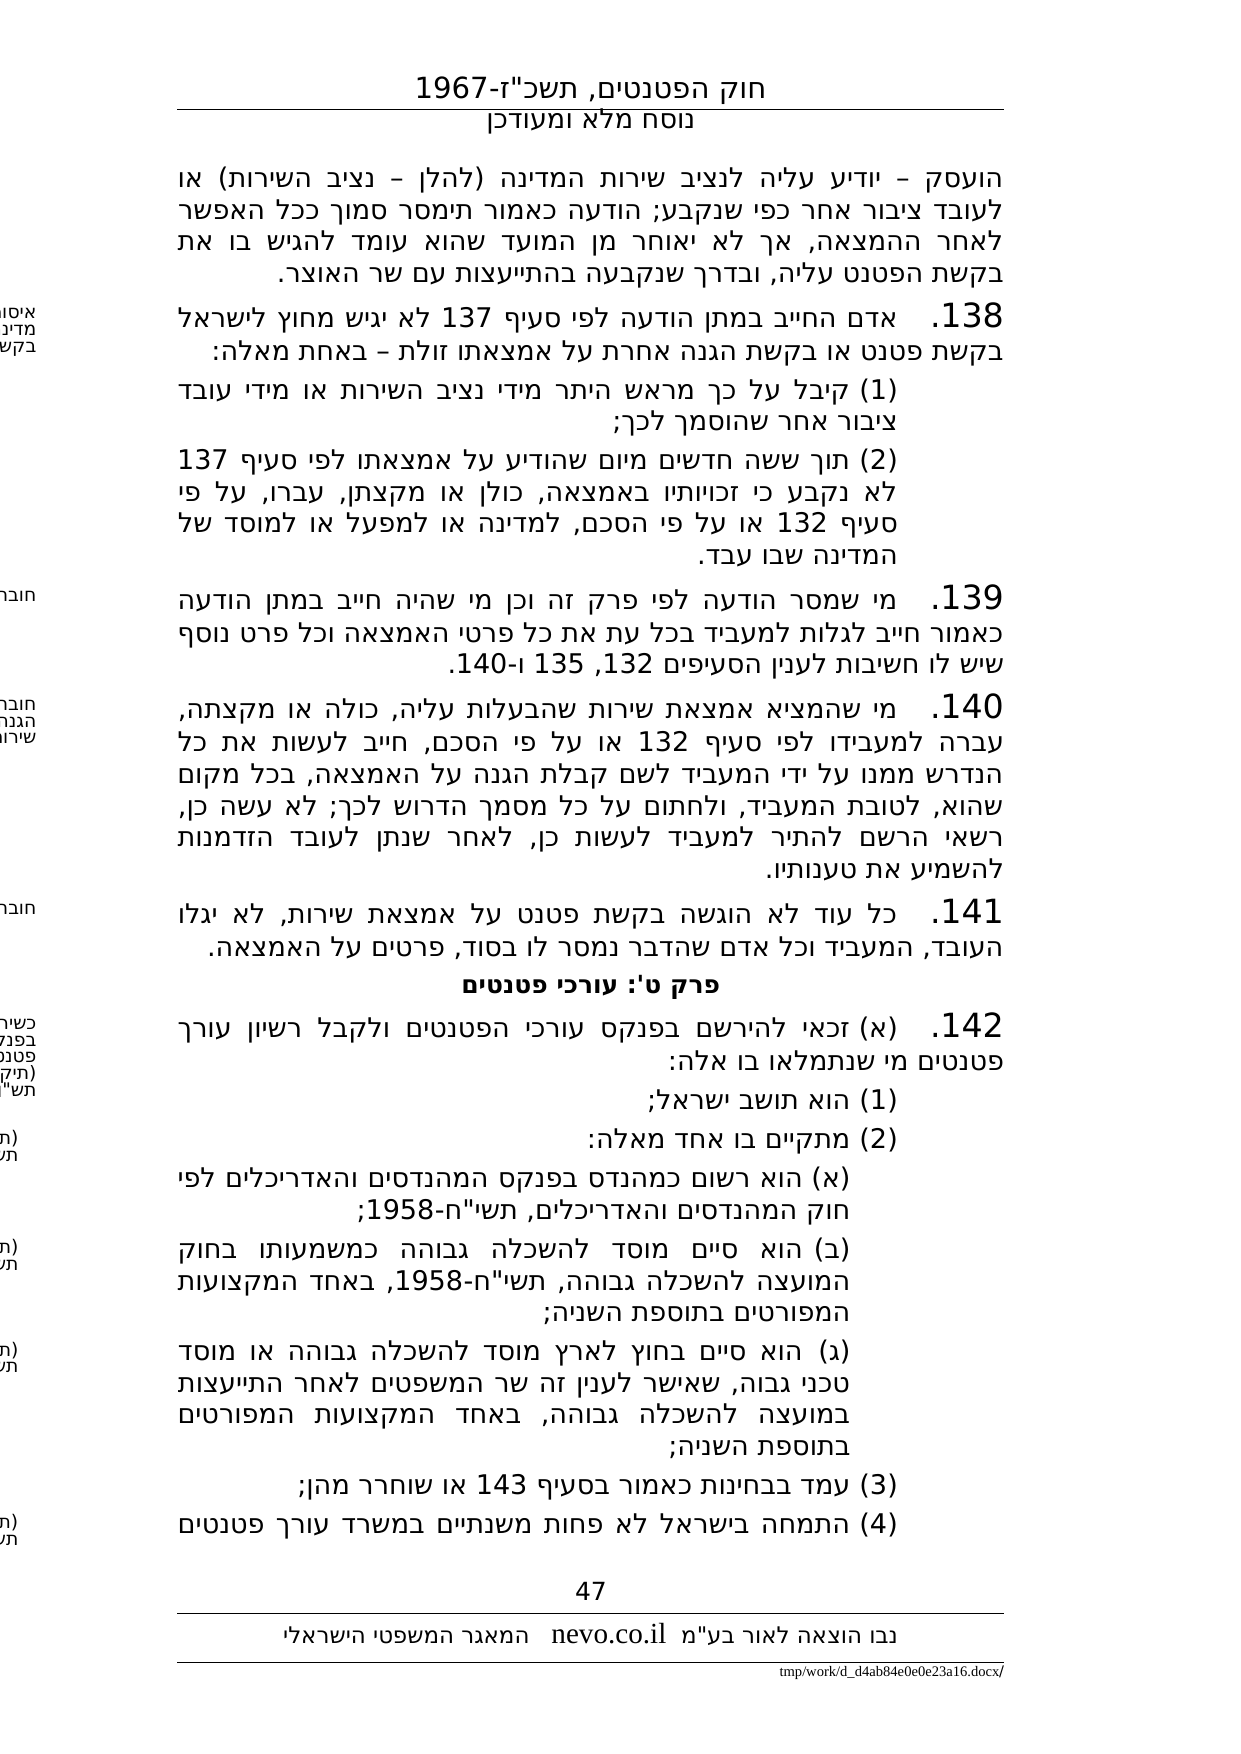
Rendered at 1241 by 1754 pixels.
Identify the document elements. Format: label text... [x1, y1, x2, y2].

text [177, 162, 1004, 289]
text (1) קיבל על כך מראש היתר מידי נציב השירות או מידי עובד ציבור אחר שהוסמך לכך; [177, 374, 898, 437]
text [177, 1508, 898, 1540]
text (ב) הוא סיים מוסד להשכלה גבוהה כמשמעותו בחוק המועצה להשכלה גבוהה, תשי"ח-1958, באחד המקצועות המפורטים בתוספת השניה; [177, 1233, 851, 1328]
text פרק ט': עורכי פטנטים [177, 970, 1004, 999]
text 138. אדם החייב במתן הודעה לפי סעיף 137 לא יגיש מחוץ לישראל בקשת פטנט או בקשת הגנה אחרת על אמצאתו זולת – באחת מאלה: [177, 296, 1004, 367]
text (3) עמד בבחינות כאמור בסעיף 143 או שוחרר מהן; [177, 1469, 898, 1501]
text (א) הוא רשום כמהנדס בפנקס המהנדסים והאדריכלים לפי חוק המהנדסים והאדריכלים, תשי"ח-1958; [177, 1163, 851, 1226]
text (ג) הוא סיים בחוץ לארץ מוסד להשכלה גבוהה או מוסד טכני גבוה, שאישר לענין זה שר המשפטים לאחר התייעצות במועצה להשכלה גבוהה, באחד המקצועות המפורטים בתוספת השניה; [177, 1336, 851, 1462]
text 141. כל עוד לא הוגשה בקשת פטנט על אמצאת שירות, לא יגלו העובד, המעביד וכל אדם שהדבר נמסר לו בסוד, פרטים על האמצאה. [177, 892, 1004, 962]
text 140. מי שהמציא אמצאת שירות שהבעלות עליה, כולה או מקצתה, עברה למעבידו לפי סעיף 132 או על פי הסכם, חייב לעשות את כל הנדרש ממנו על ידי המעביד לשם קבלת הגנה על האמצאה, בכל מקום שהוא, לטובת המעביד, ולחתום על כל מסמך הדרוש לכך; לא עשה כן, רשאי הרשם להתיר למעביד לעשות כן, לאחר שנתן לעובד הזדמנות להשמיע את טענותיו. [177, 688, 1004, 884]
text 142. (א) זכאי להירשם בפנקס עורכי הפטנטים ולקבל רשיון עורך פטנטים מי שנתמלאו בו אלה: [177, 1007, 1004, 1077]
text (1) הוא תושב ישראל; [177, 1084, 898, 1116]
text 139. מי שמסר הודעה לפי פרק זה וכן מי שהיה חייב במתן הודעה כאמור חייב לגלות למעביד בכל עת את כל פרטי האמצאה וכל פרט נוסף שיש לו חשיבות לענין הסעיפים 132, 135 ו-140. [177, 578, 1004, 680]
text (2) תוך ששה חדשים מיום שהודיע על אמצאתו לפי סעיף 137 לא נקבע כי זכויותיו באמצאה, כולן או מקצתן, עברו, על פי סעיף 132 או על פי הסכם, למדינה או למפעל או למוסד של המדינה שבו עבד. [177, 445, 898, 571]
text (2) מתקיים בו אחד מאלה: [177, 1124, 898, 1155]
